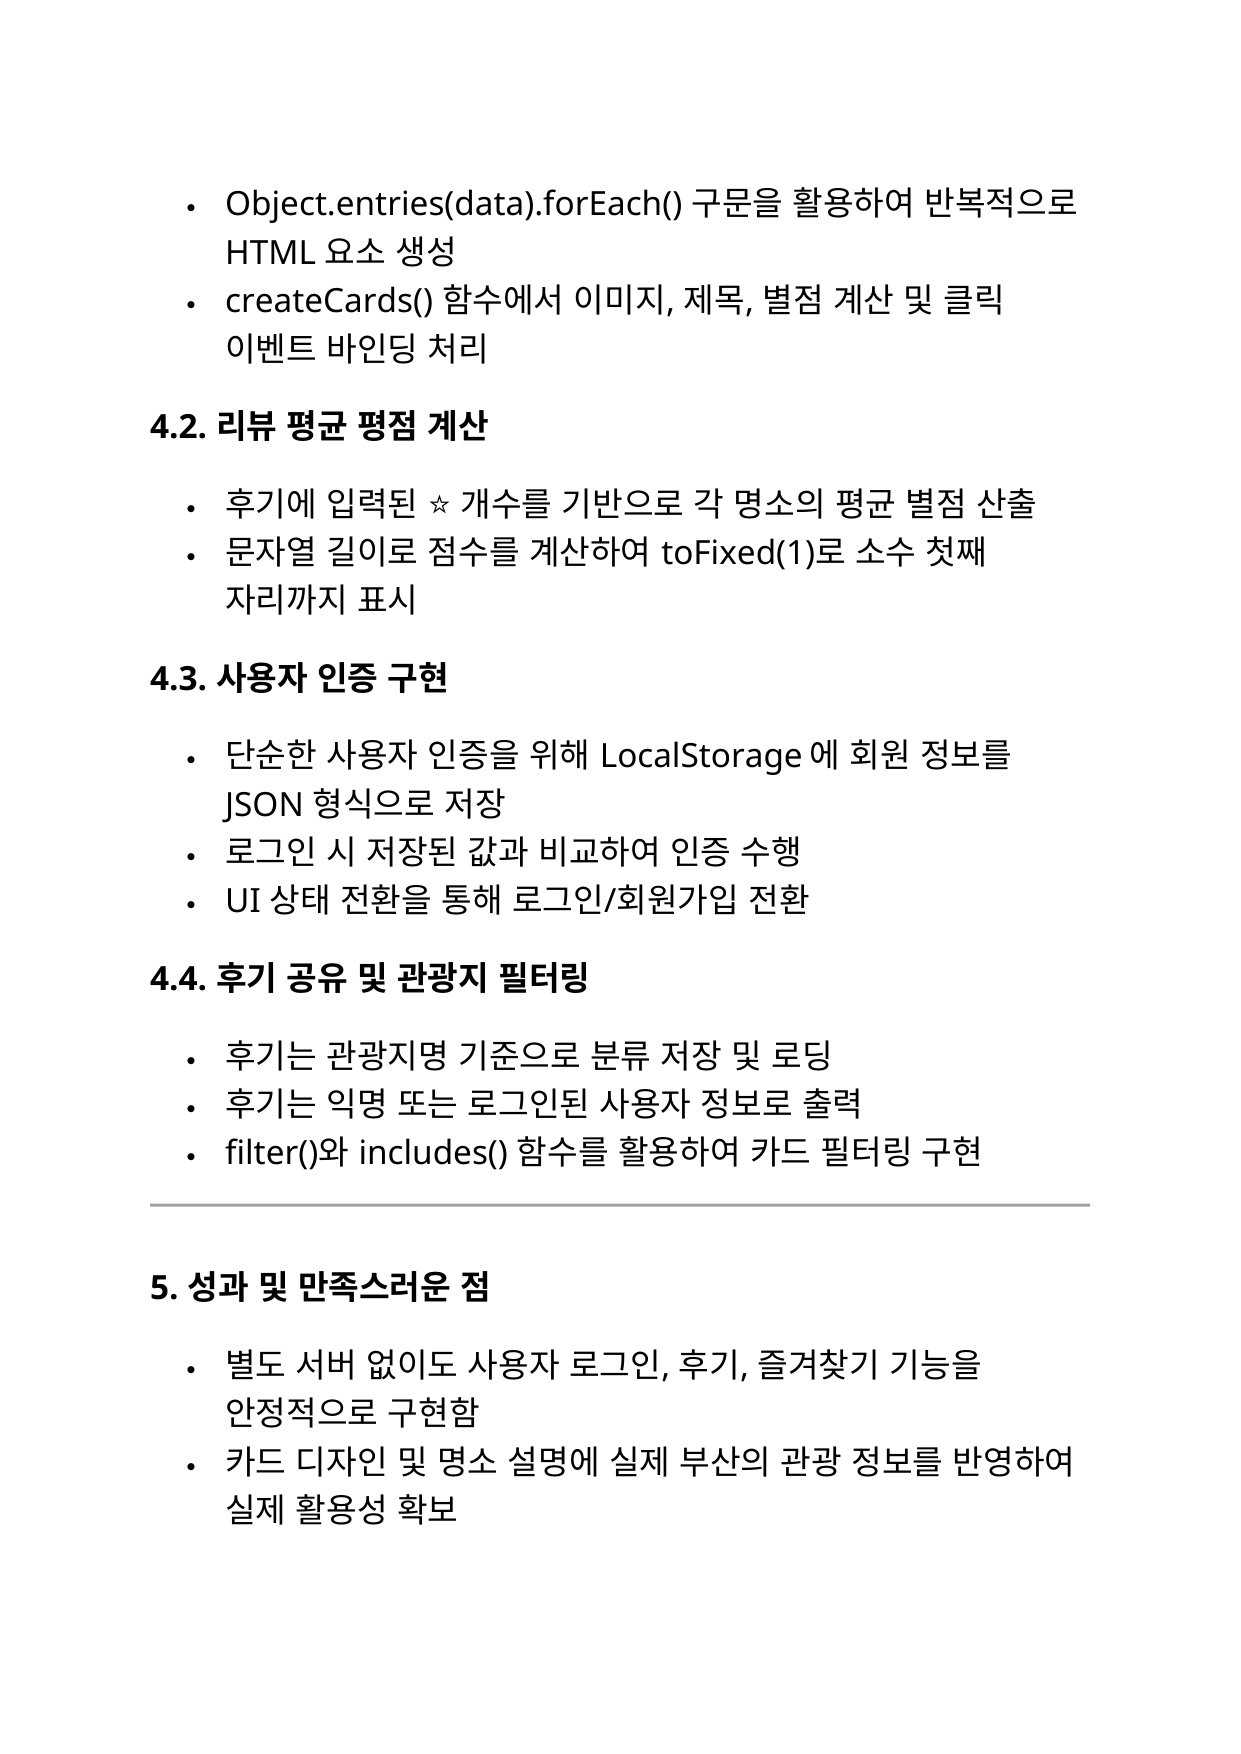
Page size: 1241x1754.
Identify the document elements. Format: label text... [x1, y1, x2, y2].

list 카드 디자인 및 명소 설명에 실제 부산의 관광 정보를 반영하여 실제 활용성 확보 [187, 1435, 1090, 1532]
list UI 상태 전환을 통해 로그인/회원가입 전환 [187, 874, 1090, 923]
list 별도 서버 없이도 사용자 로그인, 후기, 즐겨찾기 기능을 안정적으로 구현함 [187, 1339, 1090, 1435]
list 단순한 사용자 인증을 위해 LocalStorage에 회원 정보를 JSON 형식으로 저장 [187, 729, 1090, 826]
list 후기는 익명 또는 로그인된 사용자 정보로 출력 [187, 1078, 1090, 1126]
text 4.3. 사용자 인증 구현 [150, 652, 1090, 700]
list 로그인 시 저장된 값과 비교하여 인증 수행 [187, 826, 1090, 874]
list filter()와 includes() 함수를 활용하여 카드 필터링 구현 [187, 1126, 1090, 1174]
text 4.4. 후기 공유 및 관광지 필터링 [150, 952, 1090, 1000]
text 4.2. 리뷰 평균 평점 계산 [150, 400, 1090, 448]
list createCards() 함수에서 이미지, 제목, 별점 계산 및 클릭 이벤트 바인딩 처리 [187, 274, 1090, 371]
list 후기에 입력된 ⭐ 개수를 기반으로 각 명소의 평균 별점 산출 [187, 477, 1090, 526]
list 후기는 관광지명 기준으로 분류 저장 및 로딩 [187, 1029, 1090, 1078]
list Object.entries(data).forEach() 구문을 활용하여 반복적으로 HTML 요소 생성 [187, 177, 1090, 274]
list 문자열 길이로 점수를 계산하여 toFixed(1)로 소수 첫째 자리까지 표시 [187, 526, 1090, 622]
text 5. 성과 및 만족스러운 점 [150, 1261, 1090, 1309]
